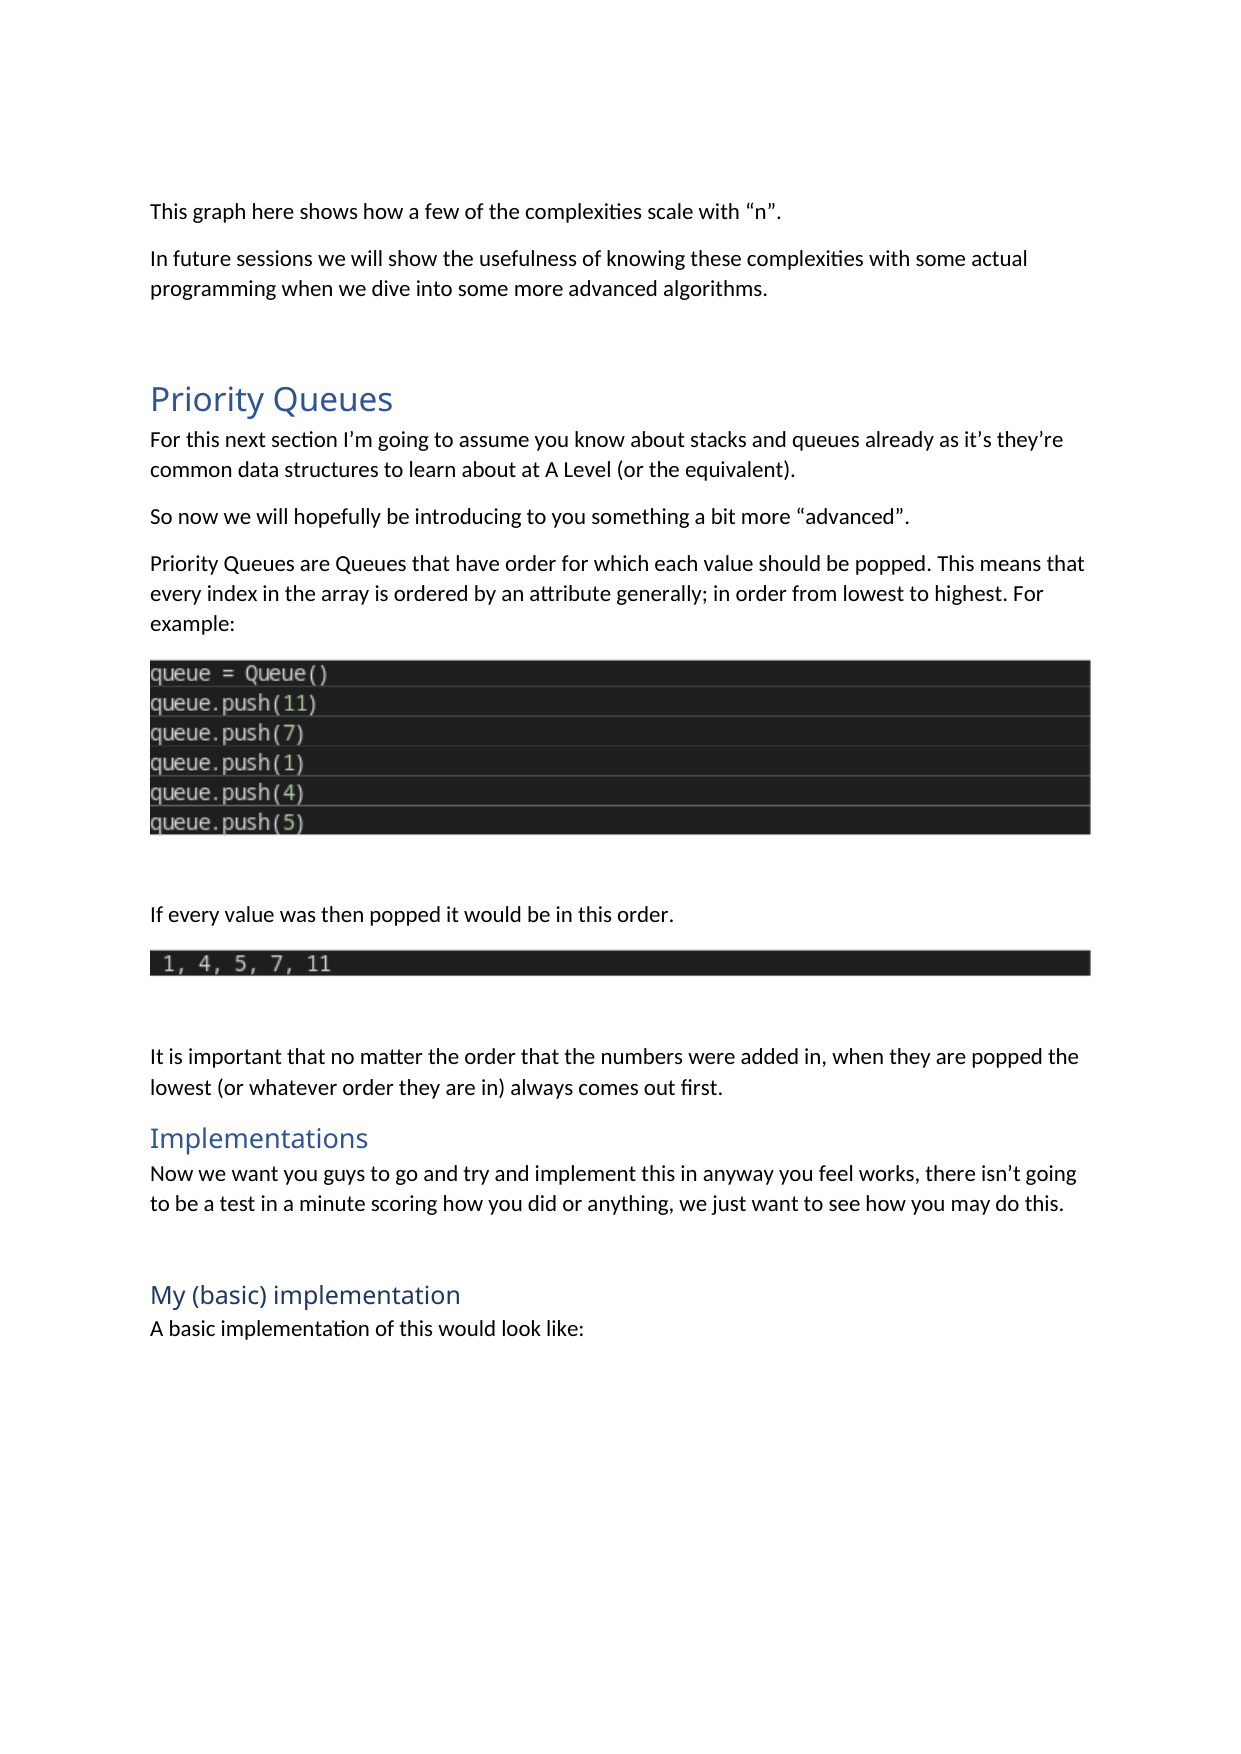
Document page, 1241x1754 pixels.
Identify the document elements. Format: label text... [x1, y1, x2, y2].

text It is important that no matter the order that the numbers were added in, when they are popped the lowest (or whatever order they are in) always comes out first. [150, 1042, 1090, 1101]
text Now we want you guys to go and try and implement this in anyway you feel works, there isn’t going to be a test in a minute scoring how you did or anything, we just want to see how you may do this. [150, 1159, 1090, 1217]
text Priority Queues are Queues that have order for which each value should be popped. This means that every index in the array is ordered by an attribute generally; in order from lowest to highest. For example: [150, 549, 1090, 637]
text So now we will hopefully be introducing to you something a bit more “advanced”. [150, 502, 1090, 530]
subtitle My (basic) implementation [150, 1277, 1090, 1311]
subtitle Implementations [150, 1119, 1090, 1156]
text A basic implementation of this would look like: [150, 1314, 1090, 1342]
text If every value was then popped it would be in this order. [150, 900, 1090, 928]
subtitle Priority Queues [150, 376, 1090, 421]
text In future sessions we will show the usefulness of knowing these complexities with some actual programming when we dive into some more advanced algorithms. [150, 244, 1090, 302]
text This graph here shows how a few of the complexities scale with “n”. [150, 197, 1090, 225]
text For this next section I’m going to assume you know about stacks and queues already as it’s they’re common data structures to learn about at A Level (or the equivalent). [150, 425, 1090, 483]
